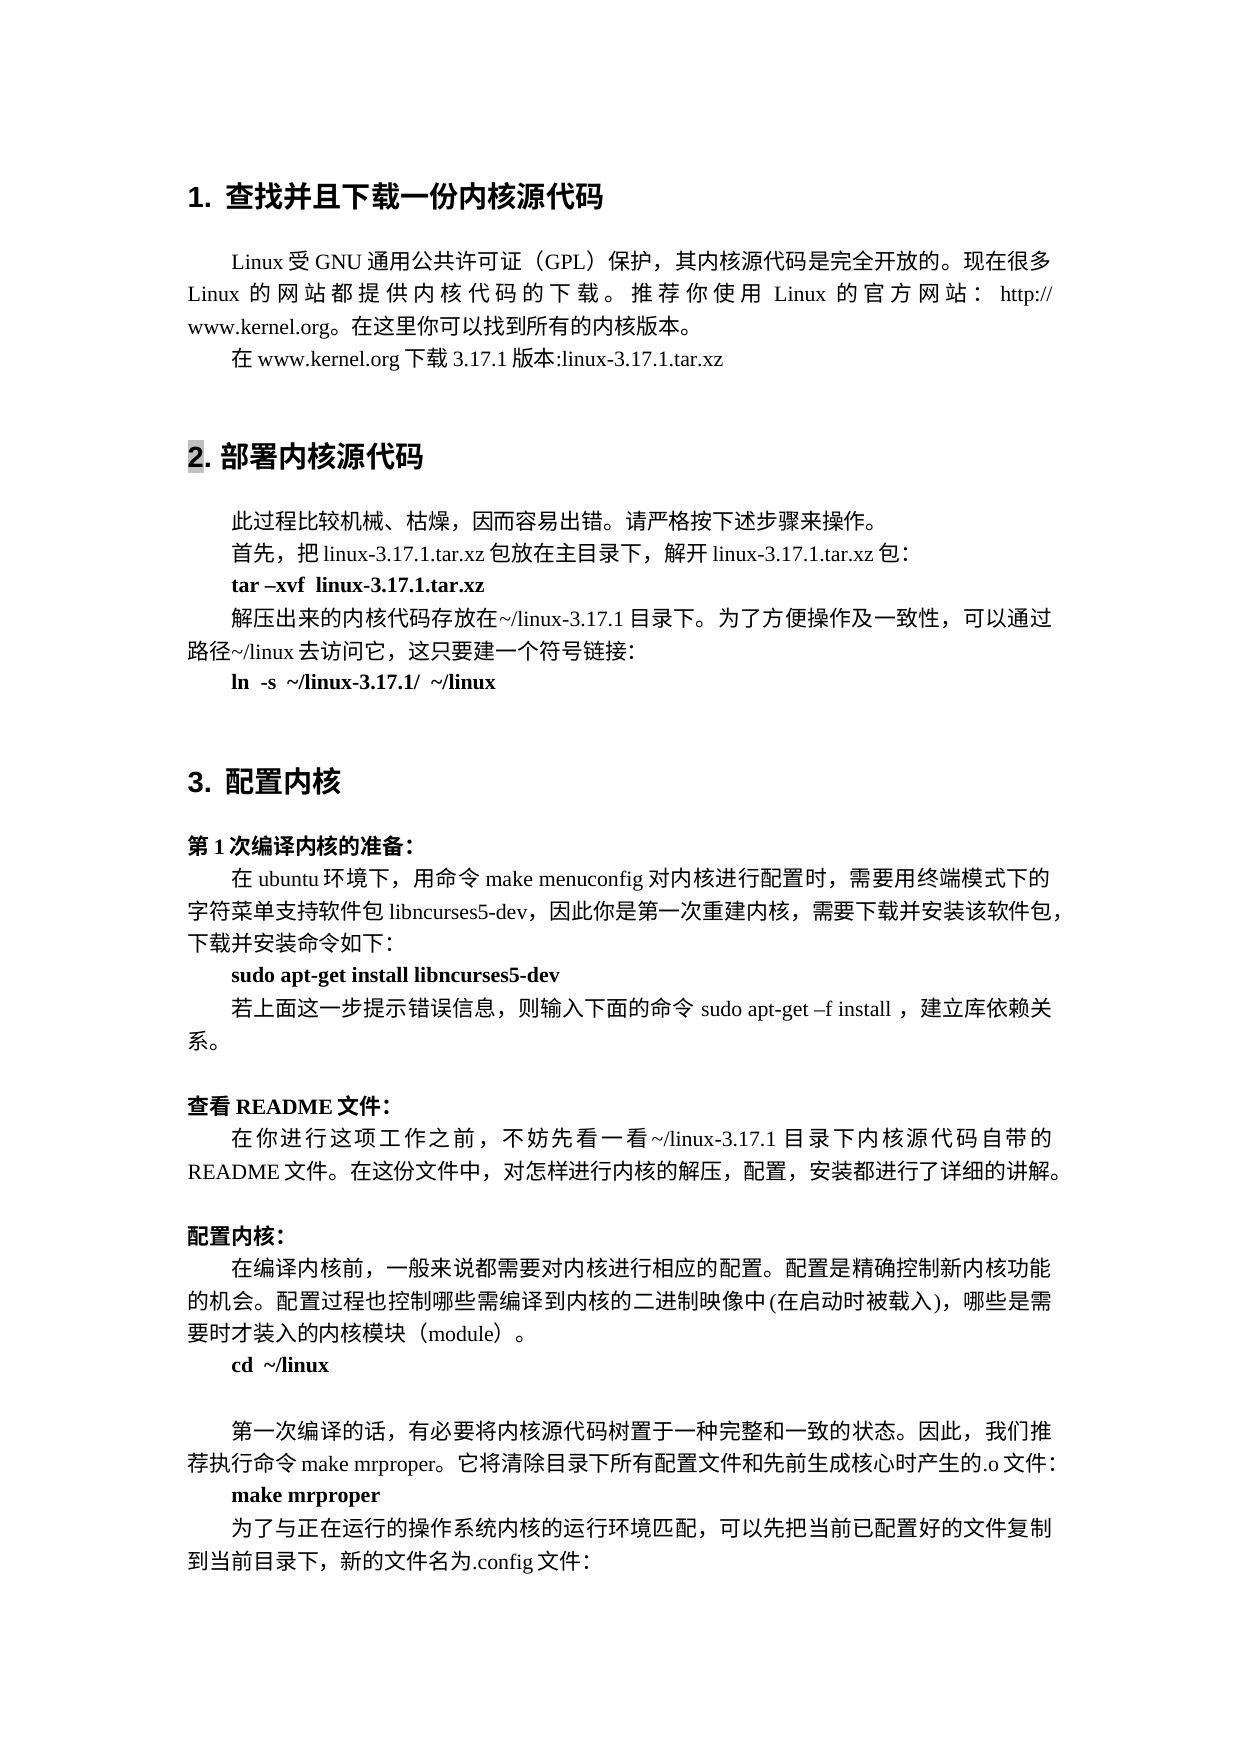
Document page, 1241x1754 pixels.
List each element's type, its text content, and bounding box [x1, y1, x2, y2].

text 在ubuntu环境下，用命令make menuconfig对内核进行配置时，需要用终端模式下的字符菜单支持软件包libncurses5-dev，因此你是第一次重建内核，需要下载并安装该软件包，下载并安装命令如下： [187, 861, 1053, 958]
text ln -s ~/linux-3.17.1/ ~/linux [187, 666, 1053, 698]
text 第1次编译内核的准备： [187, 828, 1053, 861]
text make mrproper [187, 1478, 1053, 1511]
subtitle 查找并且下载一份内核源代码 [187, 162, 1053, 227]
text 解压出来的内核代码存放在~/linux-3.17.1目录下。为了方便操作及一致性，可以通过路径~/linux去访问它，这只要建一个符号链接： [187, 601, 1053, 666]
text tar –xvf linux-3.17.1.tar.xz [187, 568, 1053, 601]
text 配置内核： [187, 1218, 1053, 1251]
text 第一次编译的话，有必要将内核源代码树置于一种完整和一致的状态。因此，我们推荐执行命令make mrproper。它将清除目录下所有配置文件和先前生成核心时产生的.o文件： [187, 1413, 1053, 1478]
text 首先，把linux-3.17.1.tar.xz包放在主目录下，解开linux-3.17.1.tar.xz包： [187, 536, 1053, 568]
text 在编译内核前，一般来说都需要对内核进行相应的配置。配置是精确控制新内核功能的机会。配置过程也控制哪些需编译到内核的二进制映像中(在启动时被载入)，哪些是需要时才装入的内核模块（module）。 [187, 1251, 1053, 1348]
text 若上面这一步提示错误信息，则输入下面的命令sudo apt-get –f install ，建立库依赖关系。 [187, 991, 1053, 1056]
text 在www.kernel.org下载 3.17.1版本:linux-3.17.1.tar.xz [187, 341, 1053, 373]
text sudo apt-get install libncurses5-dev [187, 958, 1053, 991]
subtitle 2. 部署内核源代码 [187, 422, 1053, 487]
text Linux受GNU通用公共许可证（GPL）保护，其内核源代码是完全开放的。现在很多Linux的网站都提供内核代码的下载。推荐你使用Linux的官方网站：http://www.kernel.org。在这里你可以找到所有的内核版本。 [187, 243, 1053, 341]
text 在你进行这项工作之前，不妨先看一看~/linux-3.17.1目录下内核源代码自带的README文件。在这份文件中，对怎样进行内核的解压，配置，安装都进行了详细的讲解。 [187, 1121, 1053, 1186]
text 查看README文件： [187, 1088, 1053, 1121]
text 此过程比较机械、枯燥，因而容易出错。请严格按下述步骤来操作。 [187, 503, 1053, 536]
text cd ~/linux [187, 1348, 1053, 1381]
subtitle 配置内核 [187, 747, 1053, 812]
text 为了与正在运行的操作系统内核的运行环境匹配，可以先把当前已配置好的文件复制到当前目录下，新的文件名为.config文件： [187, 1511, 1053, 1576]
